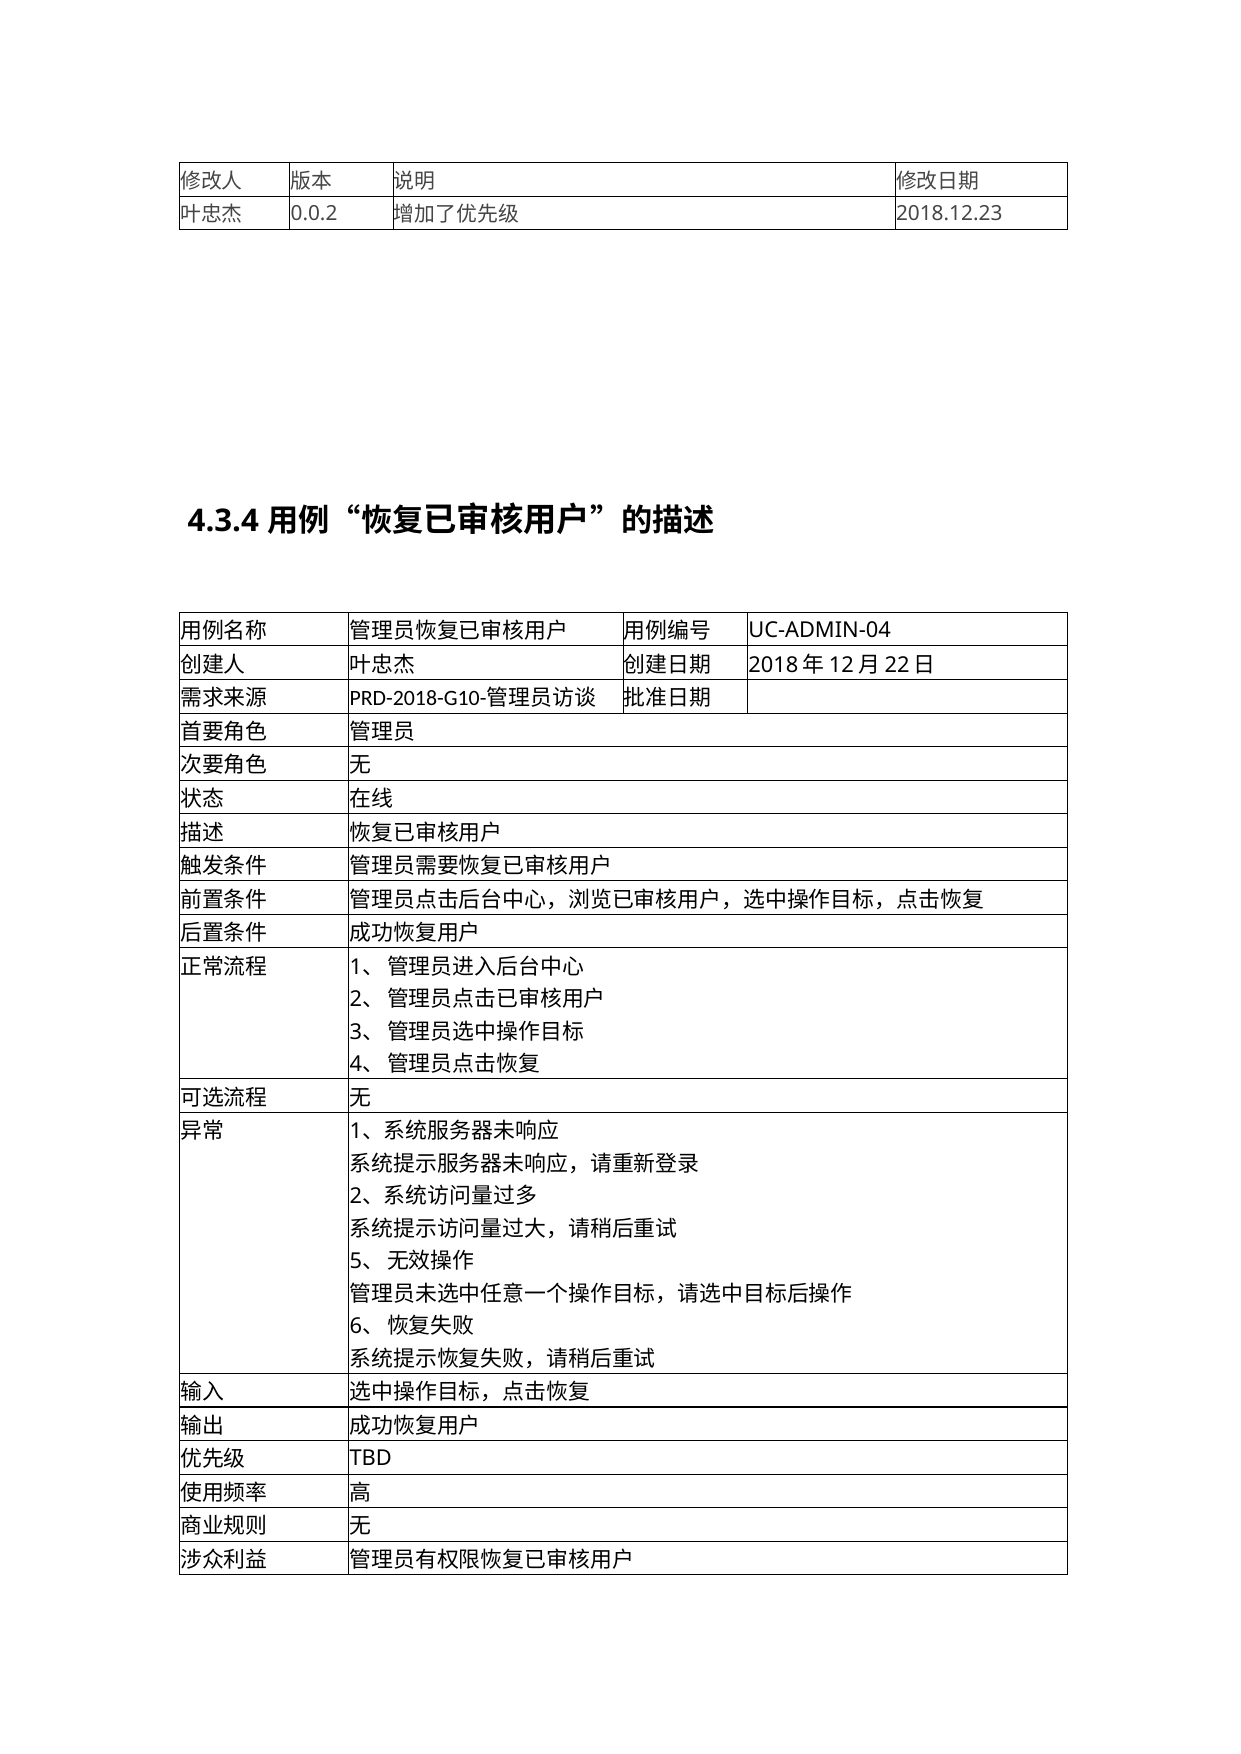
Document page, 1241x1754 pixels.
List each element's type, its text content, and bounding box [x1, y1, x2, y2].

table_header 管理员恢复已审核用户 [349, 613, 623, 645]
table_cell TBD [349, 1441, 1067, 1473]
table_cell 描述 [180, 814, 348, 847]
table_cell 叶忠杰 [349, 646, 623, 679]
table_cell 次要角色 [180, 747, 348, 779]
table_cell 使用频率 [180, 1475, 348, 1507]
table_cell 修改日期 [896, 163, 1067, 196]
table_cell [748, 680, 1067, 712]
table_cell 创建人 [180, 646, 348, 679]
table_cell 无 [349, 1508, 1067, 1541]
table_cell 创建日期 [624, 646, 747, 679]
table_cell 正常流程 [180, 948, 348, 1078]
table_cell 需求来源 [180, 680, 348, 712]
table_cell 成功恢复用户 [349, 1408, 1067, 1440]
table_cell 管理员有权限恢复已审核用户 [349, 1542, 1067, 1574]
table_cell 涉众利益 [180, 1542, 348, 1574]
table_cell 选中操作目标，点击恢复 [349, 1374, 1067, 1406]
table_header 用例名称 [180, 613, 348, 645]
table_cell 说明 [394, 163, 895, 196]
table_cell 0.0.2 [290, 197, 393, 229]
table_cell 无 [349, 747, 1067, 779]
table_cell 叶忠杰 [180, 197, 289, 229]
table_header 用例编号 [624, 613, 747, 645]
table_cell 无 [349, 1079, 1067, 1112]
table_cell 状态 [180, 781, 348, 813]
table_cell 优先级 [180, 1441, 348, 1473]
table_cell 可选流程 [180, 1079, 348, 1112]
table_cell 1、系统服务器未响应 系统提示服务器未响应，请重新登录 2、系统访问量过多 系统提示访问量过大，请稍后重试 无效操作 管理员未选中任意一个操作目标，请选中目标后操作 恢复失败 系统提示恢复失败，请稍后重试 [349, 1113, 1067, 1373]
table_cell 触发条件 [180, 848, 348, 880]
table_cell 高 [349, 1475, 1067, 1507]
table_cell 管理员点击后台中心，浏览已审核用户，选中操作目标，点击恢复 [349, 881, 1067, 914]
table_cell 管理员 [349, 714, 1067, 746]
table_cell 批准日期 [624, 680, 747, 712]
table_cell 后置条件 [180, 915, 348, 947]
table_cell 版本 [290, 163, 393, 196]
table_cell 2018年12月22日 [748, 646, 1067, 679]
table_cell 在线 [349, 781, 1067, 813]
table_cell 输入 [180, 1374, 348, 1406]
subtitle 4.3.4 用例“恢复已审核用户”的描述 [187, 485, 1053, 550]
table_cell 修改人 [180, 163, 289, 196]
table_header UC-ADMIN-04 [748, 613, 1067, 645]
table_cell 管理员需要恢复已审核用户 [349, 848, 1067, 880]
table_cell 首要角色 [180, 714, 348, 746]
table_cell 增加了优先级 [394, 197, 895, 229]
table_cell 恢复已审核用户 [349, 814, 1067, 847]
table_cell 2018.12.23 [896, 197, 1067, 229]
table_cell 管理员进入后台中心 管理员点击已审核用户 管理员选中操作目标 管理员点击恢复 [349, 948, 1067, 1078]
table_cell 输出 [180, 1408, 348, 1440]
table_cell PRD-2018-G10-管理员访谈 [349, 680, 623, 712]
table_cell 商业规则 [180, 1508, 348, 1541]
table_cell 异常 [180, 1113, 348, 1373]
table_cell 前置条件 [180, 881, 348, 914]
table_cell 成功恢复用户 [349, 915, 1067, 947]
